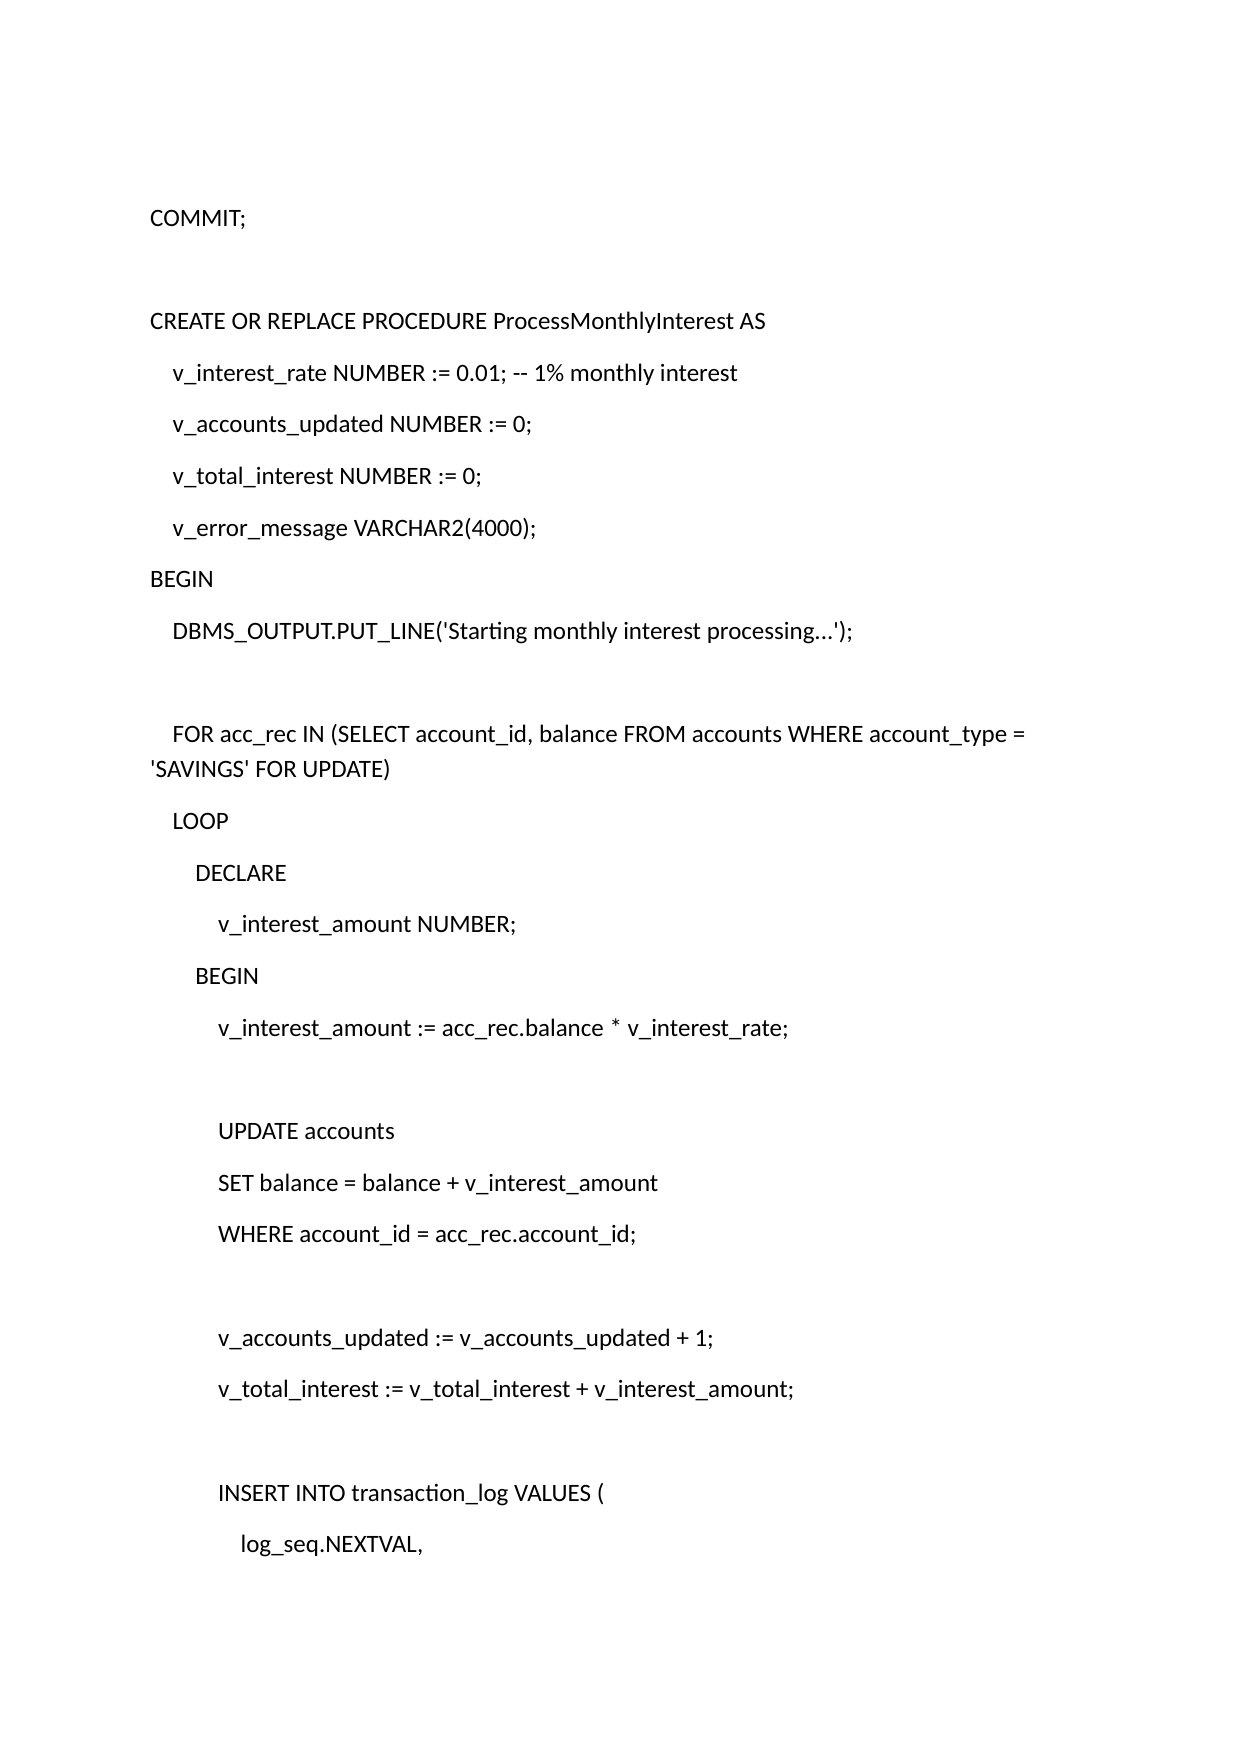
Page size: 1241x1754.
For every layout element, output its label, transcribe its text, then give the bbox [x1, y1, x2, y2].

text v_interest_amount := acc_rec.balance * v_interest_rate; [150, 1012, 1090, 1042]
text v_total_interest NUMBER := 0; [150, 460, 1090, 491]
text v_interest_rate NUMBER := 0.01; -- 1% monthly interest [150, 357, 1090, 387]
text log_seq.NEXTVAL, [150, 1528, 1090, 1559]
text INSERT INTO transaction_log VALUES ( [150, 1477, 1090, 1507]
text WHERE account_id = acc_rec.account_id; [150, 1218, 1090, 1249]
text BEGIN [150, 563, 1090, 594]
text DBMS_OUTPUT.PUT_LINE('Starting monthly interest processing...'); [150, 615, 1090, 646]
text v_total_interest := v_total_interest + v_interest_amount; [150, 1373, 1090, 1404]
text v_accounts_updated := v_accounts_updated + 1; [150, 1322, 1090, 1352]
text v_interest_amount NUMBER; [150, 908, 1090, 939]
text SET balance = balance + v_interest_amount [150, 1167, 1090, 1197]
text BEGIN [150, 960, 1090, 991]
text DECLARE [150, 857, 1090, 887]
text UPDATE accounts [150, 1115, 1090, 1146]
text v_error_message VARCHAR2(4000); [150, 512, 1090, 542]
text v_accounts_updated NUMBER := 0; [150, 408, 1090, 439]
text COMMIT; [150, 202, 1090, 232]
text FOR acc_rec IN (SELECT account_id, balance FROM accounts WHERE account_type = 'SAVINGS' FOR UPDATE) [150, 718, 1090, 784]
text LOOP [150, 805, 1090, 836]
text CREATE OR REPLACE PROCEDURE ProcessMonthlyInterest AS [150, 305, 1090, 336]
